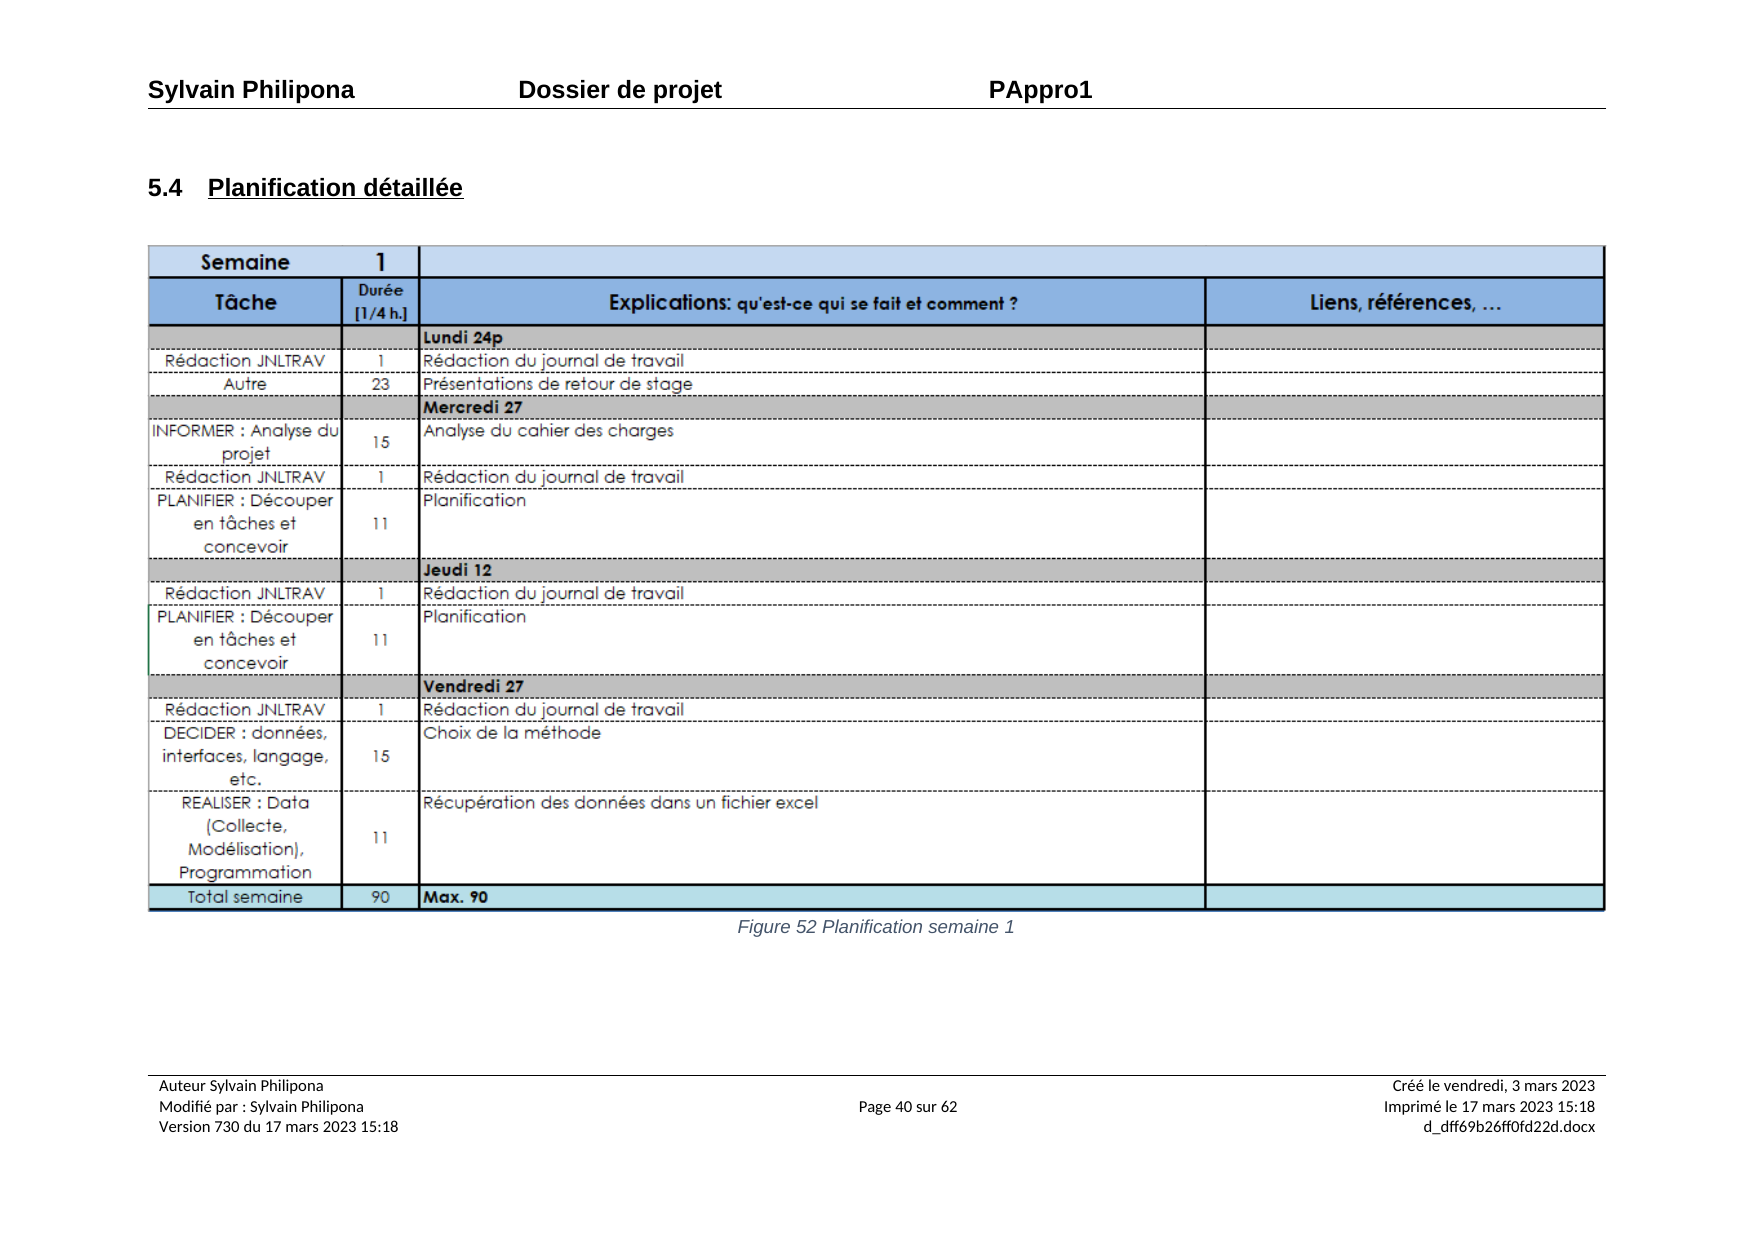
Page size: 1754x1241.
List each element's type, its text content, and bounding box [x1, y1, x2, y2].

subtitle Planification détaillée [148, 173, 1606, 201]
text Figure 52 Planification semaine 1 [148, 916, 1606, 938]
picture [147, 245, 1607, 912]
